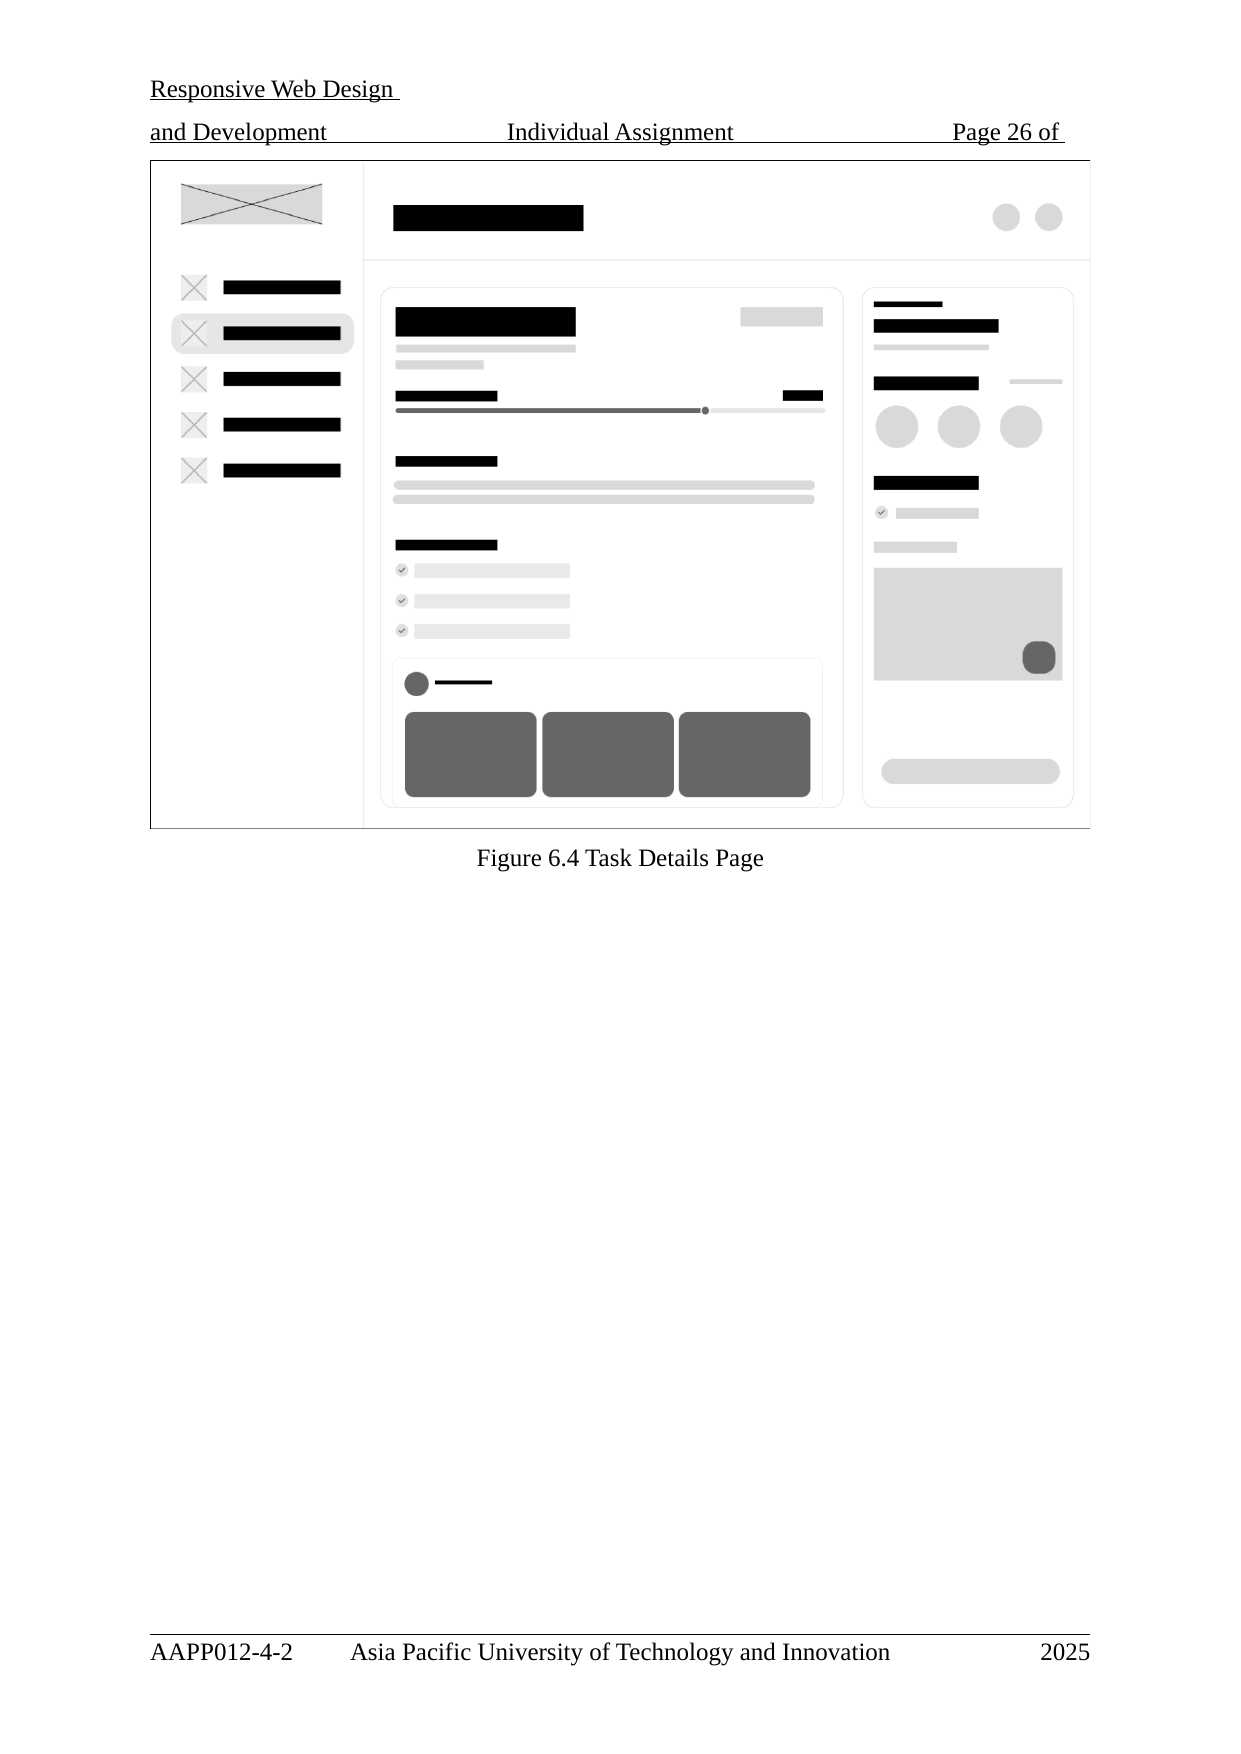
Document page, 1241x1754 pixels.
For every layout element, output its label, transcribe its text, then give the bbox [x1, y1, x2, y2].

picture [150, 160, 1091, 829]
text Figure 6.4 Task Details Page [150, 829, 1090, 872]
